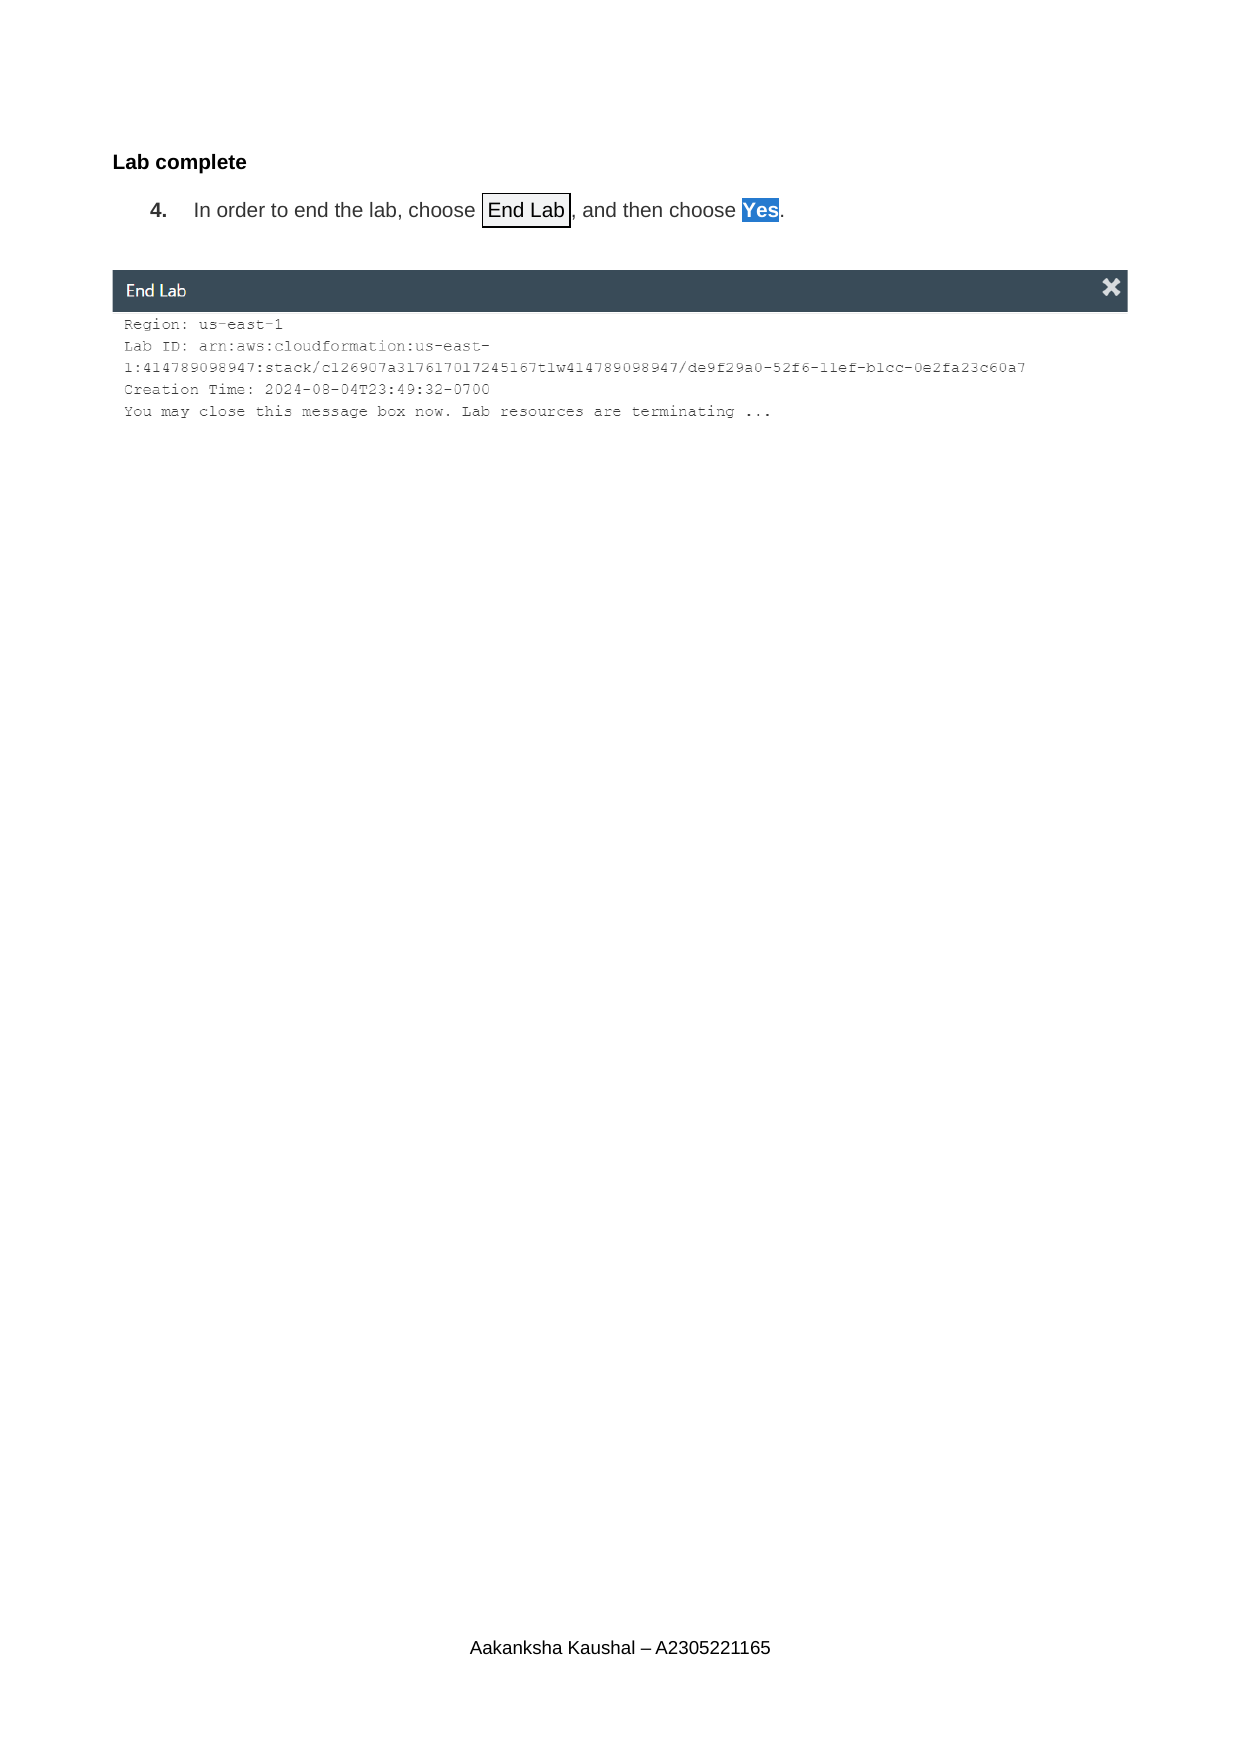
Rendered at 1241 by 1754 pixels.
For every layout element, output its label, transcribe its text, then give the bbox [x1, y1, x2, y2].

list In order to end the lab, choose End Lab, and then choose Yes. [150, 192, 570, 228]
picture [112, 270, 1128, 437]
text Lab complete [112, 150, 1128, 174]
list In order to end the lab, choose End Lab, and then choose Yes. [571, 192, 1128, 228]
